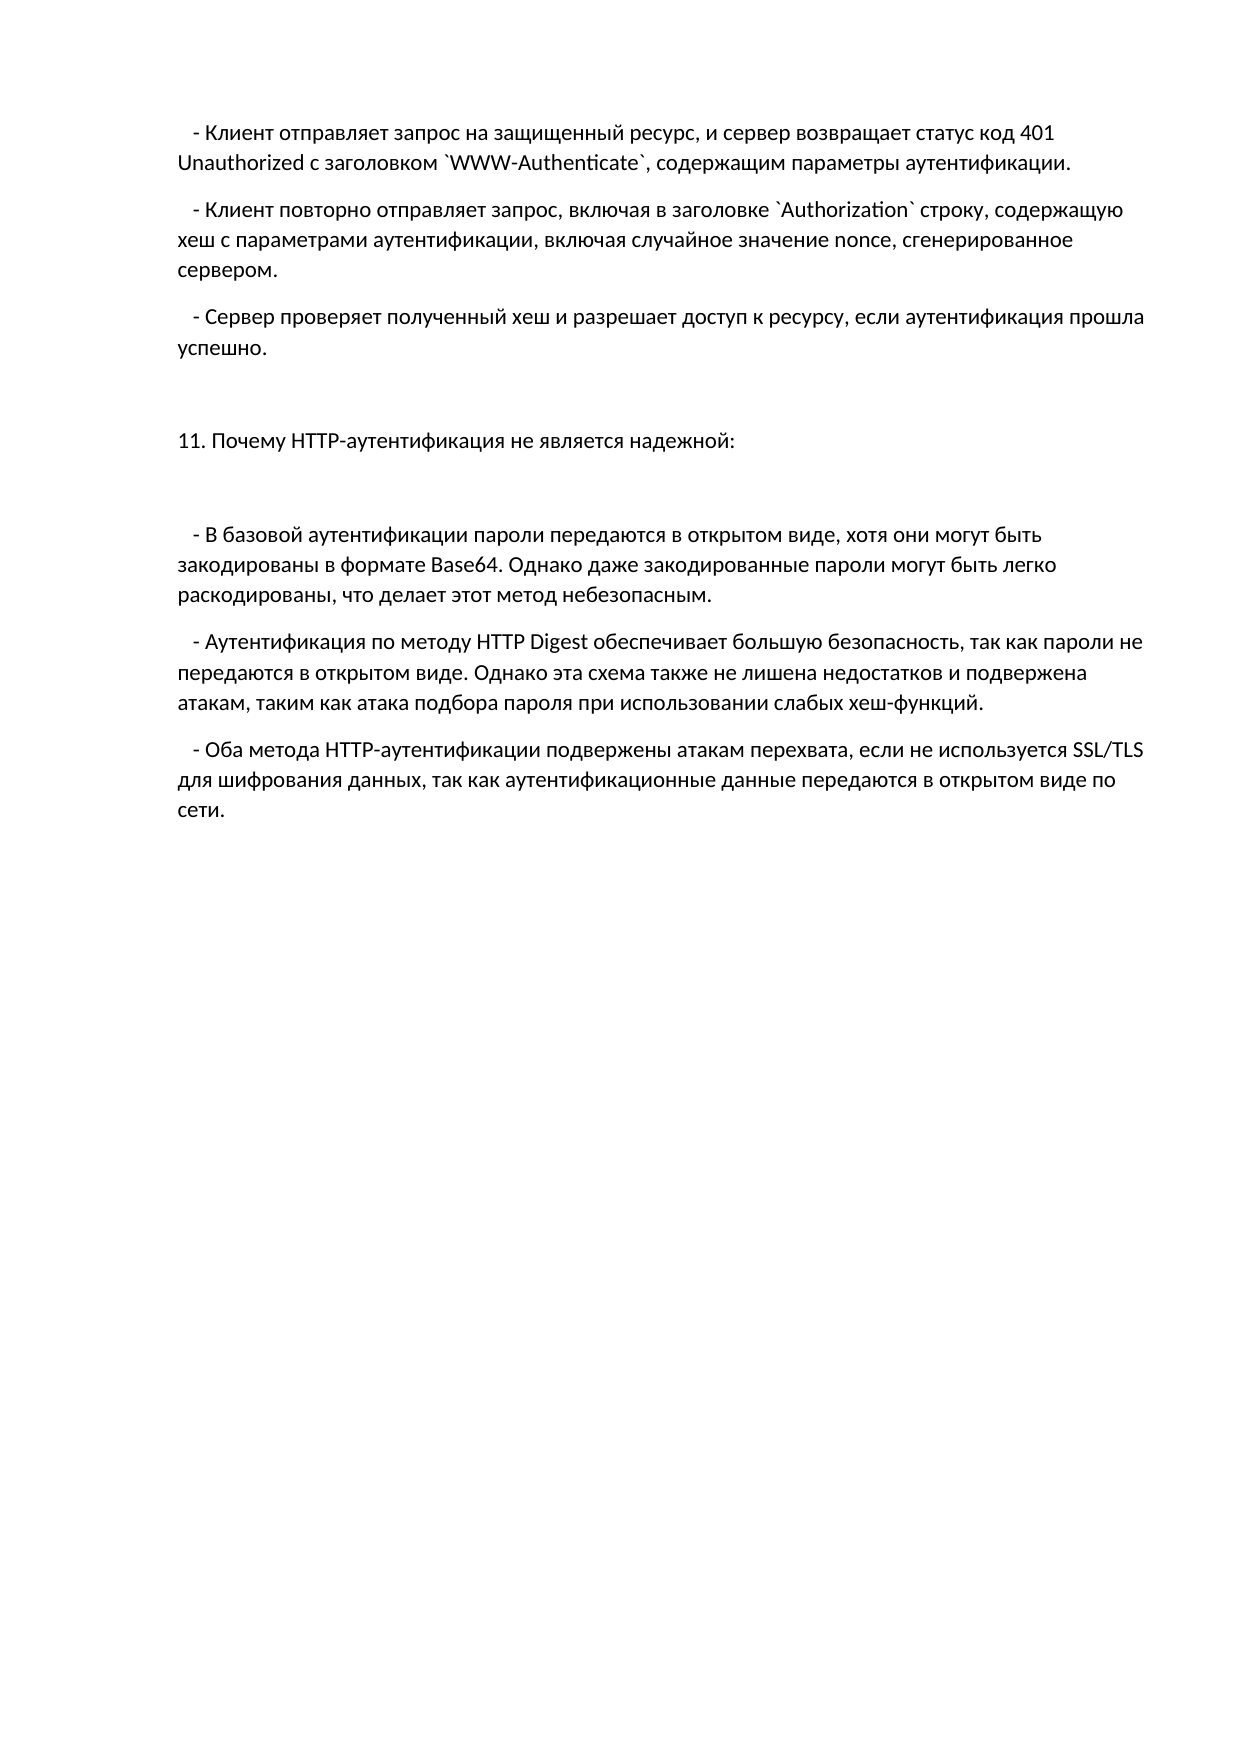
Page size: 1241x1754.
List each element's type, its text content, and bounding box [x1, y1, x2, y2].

text - Оба метода HTTP-аутентификации подвержены атакам перехвата, если не используется SSL/TLS для шифрования данных, так как аутентификационные данные передаются в открытом виде по сети. [177, 735, 1152, 823]
text - Клиент отправляет запрос на защищенный ресурс, и сервер возвращает статус код 401 Unauthorized с заголовком `WWW-Authenticate`, содержащим параметры аутентификации. [177, 118, 1152, 176]
text 11. Почему HTTP-аутентификация не является надежной: [177, 426, 1152, 454]
text - Сервер проверяет полученный хеш и разрешает доступ к ресурсу, если аутентификация прошла успешно. [177, 302, 1152, 361]
text - Клиент повторно отправляет запрос, включая в заголовке `Authorization` строку, содержащую хеш с параметрами аутентификации, включая случайное значение nonce, сгенерированное сервером. [177, 195, 1152, 284]
text - Аутентификация по методу HTTP Digest обеспечивает большую безопасность, так как пароли не передаются в открытом виде. Однако эта схема также не лишена недостатков и подвержена атакам, таким как атака подбора пароля при использовании слабых хеш-функций. [177, 627, 1152, 716]
text - В базовой аутентификации пароли передаются в открытом виде, хотя они могут быть закодированы в формате Base64. Однако даже закодированные пароли могут быть легко раскодированы, что делает этот метод небезопасным. [177, 520, 1152, 609]
